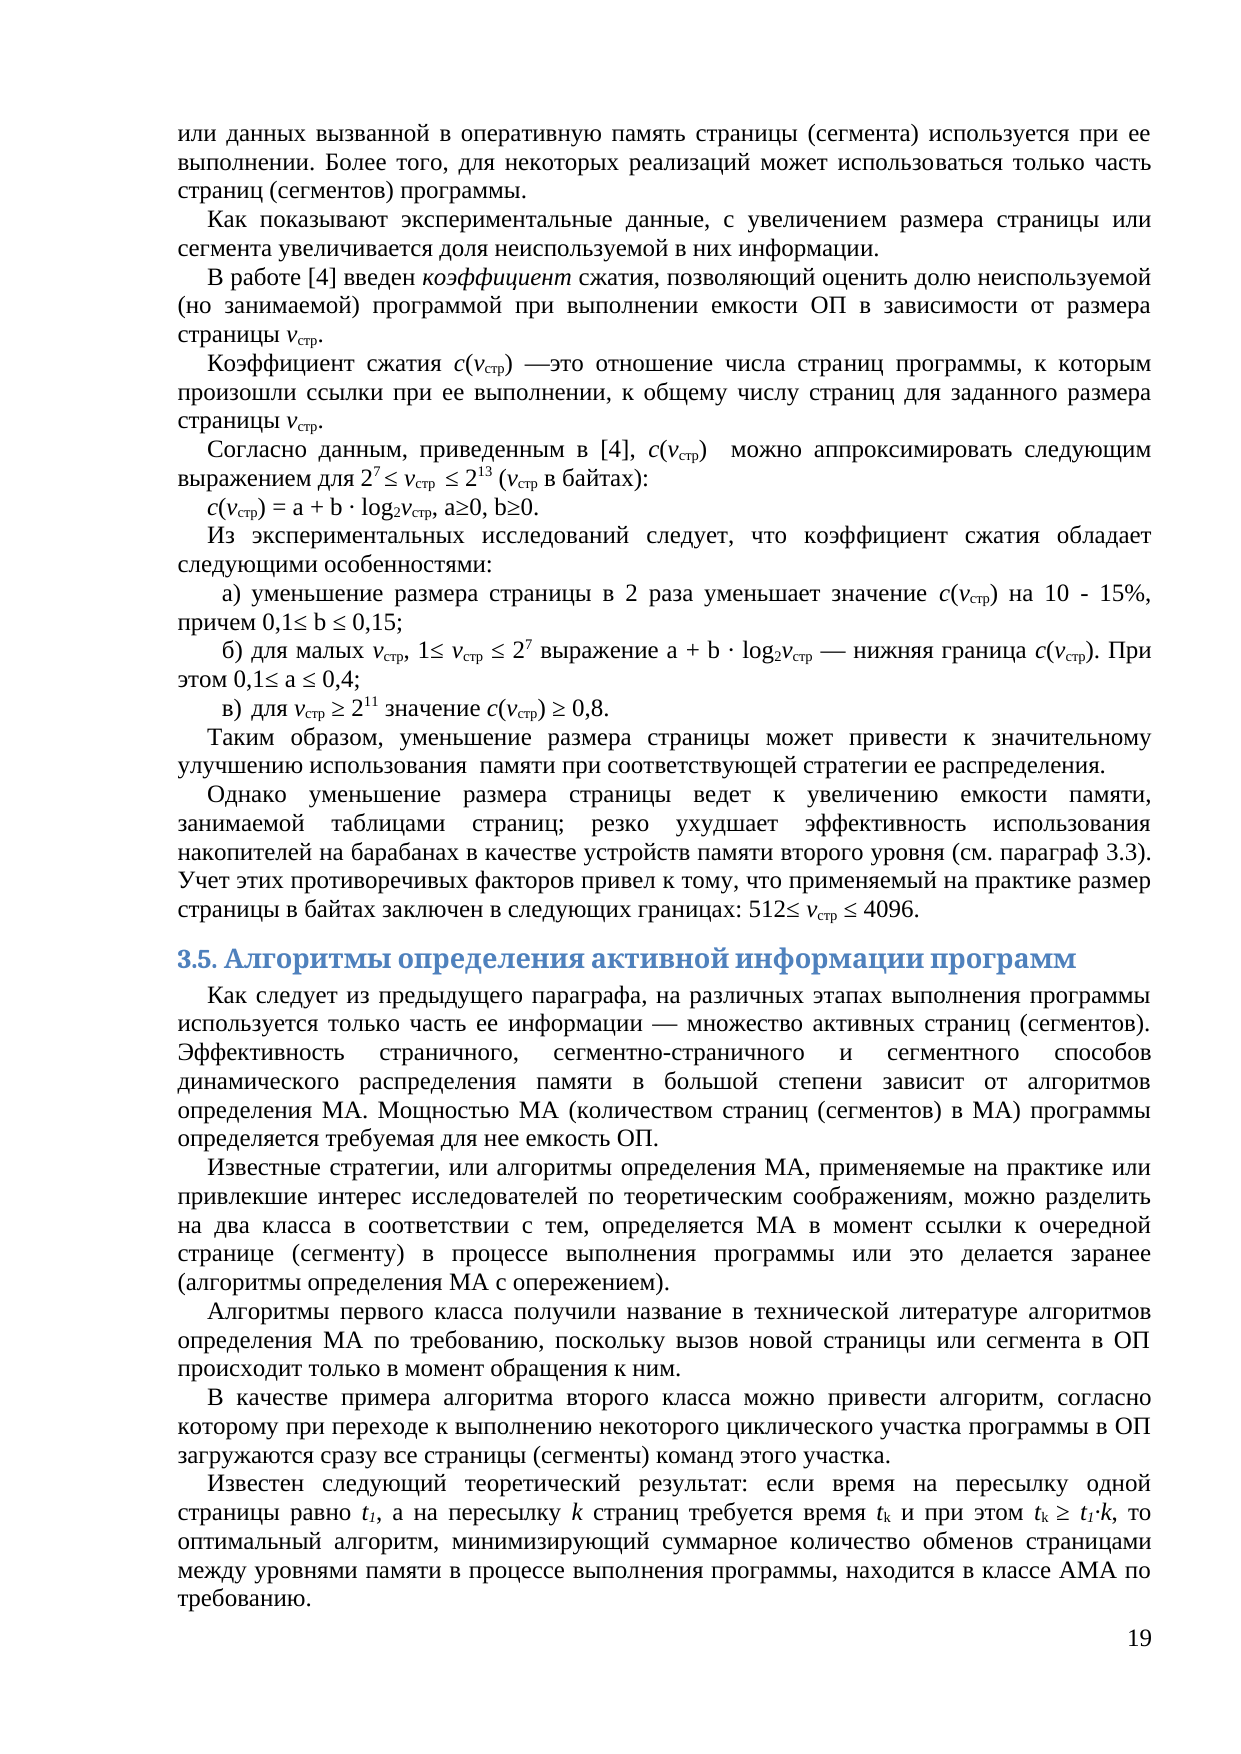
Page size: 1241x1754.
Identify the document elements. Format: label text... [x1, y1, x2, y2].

subtitle 3.5. Алгоритмы определения активной информации программ [177, 944, 1152, 975]
text Известен следующий теоретический результат: если время на пересылку одной страницы равно t1, а на пересылку k страниц требуется время tk и при этом tk ≥ t1∙k, то оптимальный алгоритм, минимизирующий суммарное количество обменов страницами между уровнями памяти в процессе выполнения программы, находится в классе АМА по требованию. [177, 1468, 1152, 1612]
text Известные стратегии, или алгоритмы определения МА, применяемые на практике или привлекшие интерес исследователей по теоретическим соображениям, можно разделить на два класса в соответствии с тем, определяется МА в момент ссылки к очередной странице (сегменту) в процессе выполнения программы или это делается заранее (алгоритмы определения МА с опережением). [177, 1152, 1152, 1296]
text Из экспериментальных исследований следует, что коэффициент сжатия обладает следующими особенностями: [177, 521, 1152, 578]
text б) для малых vстр, 1≤ vстр ≤ 27 выражение a + b ∙ log2vстр — нижняя граница с(vстр). При этом 0,1≤ a ≤ 0,4; [177, 636, 1152, 693]
text Согласно данным, приведенным в [4], с(vстр) можно аппроксимировать следующим выражением для 27 ≤ vстр ≤ 213 (vстр в байтах): [177, 434, 1152, 492]
text в) для vстр ≥ 211 значение с(vстр) ≥ 0,8. [177, 693, 1152, 722]
text Однако уменьшение размера страницы ведет к увеличению емкости памяти, занимаемой таблицами страниц; резко ухудшает эффективность использования накопителей на барабанах в качестве устройств памяти второго уровня (см. параграф 3.3). Учет этих противоречивых факторов привел к тому, что применяемый на практике размер страницы в байтах заключен в следующих границах: 512≤ vстр ≤ 4096. [177, 779, 1152, 923]
text с(vстр) = a + b ∙ log2vстр, a≥0, b≥0. [177, 492, 1152, 521]
text а) уменьшение размера страницы в 2 раза уменьшает значение с(vстр) на 10 - 15%, причем 0,1≤ b ≤ 0,15; [177, 578, 1152, 636]
text Как показывают экспериментальные данные, с увеличением размера страницы или сегмента увеличивается доля неиспользуемой в них информации. [177, 204, 1152, 262]
text Коэффициент сжатия с(vстр) —это отношение числа страниц программы, к которым произошли ссылки при ее выполнении, к общему числу страниц для заданного размера страницы vстр. [177, 348, 1152, 434]
text Алгоритмы первого класса получили название в технической литературе алгоритмов определения МА по требованию, поскольку вызов новой страницы или сегмента в ОП происходит только в момент обращения к ним. [177, 1296, 1152, 1382]
text В работе [4] введен коэффициент сжатия, позволяющий оценить долю неиспользуемой (но занимаемой) программой при выполнении емкости ОП в зависимости от размера страницы vстр. [177, 262, 1152, 348]
text В качестве примера алгоритма второго класса можно привести алгоритм, согласно которому при переходе к выполнению некоторого циклического участка программы в ОП загружаются сразу все страницы (сегменты) команд этого участка. [177, 1382, 1152, 1468]
text Таким образом, уменьшение размера страницы может привести к значительному улучшению использования памяти при соответствующей стратегии ее распределения. [177, 722, 1152, 779]
text Как следует из предыдущего параграфа, на различных этапах выполнения программы используется только часть ее информации — множество активных страниц (сегментов). Эффективность страничного, сегментно-страничного и сегментного способов динамического распределения памяти в большой степени зависит от алгоритмов определения МА. Мощностью МА (количеством страниц (сегментов) в МА) программы определяется требуемая для нее емкость ОП. [177, 980, 1152, 1152]
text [177, 118, 1152, 204]
